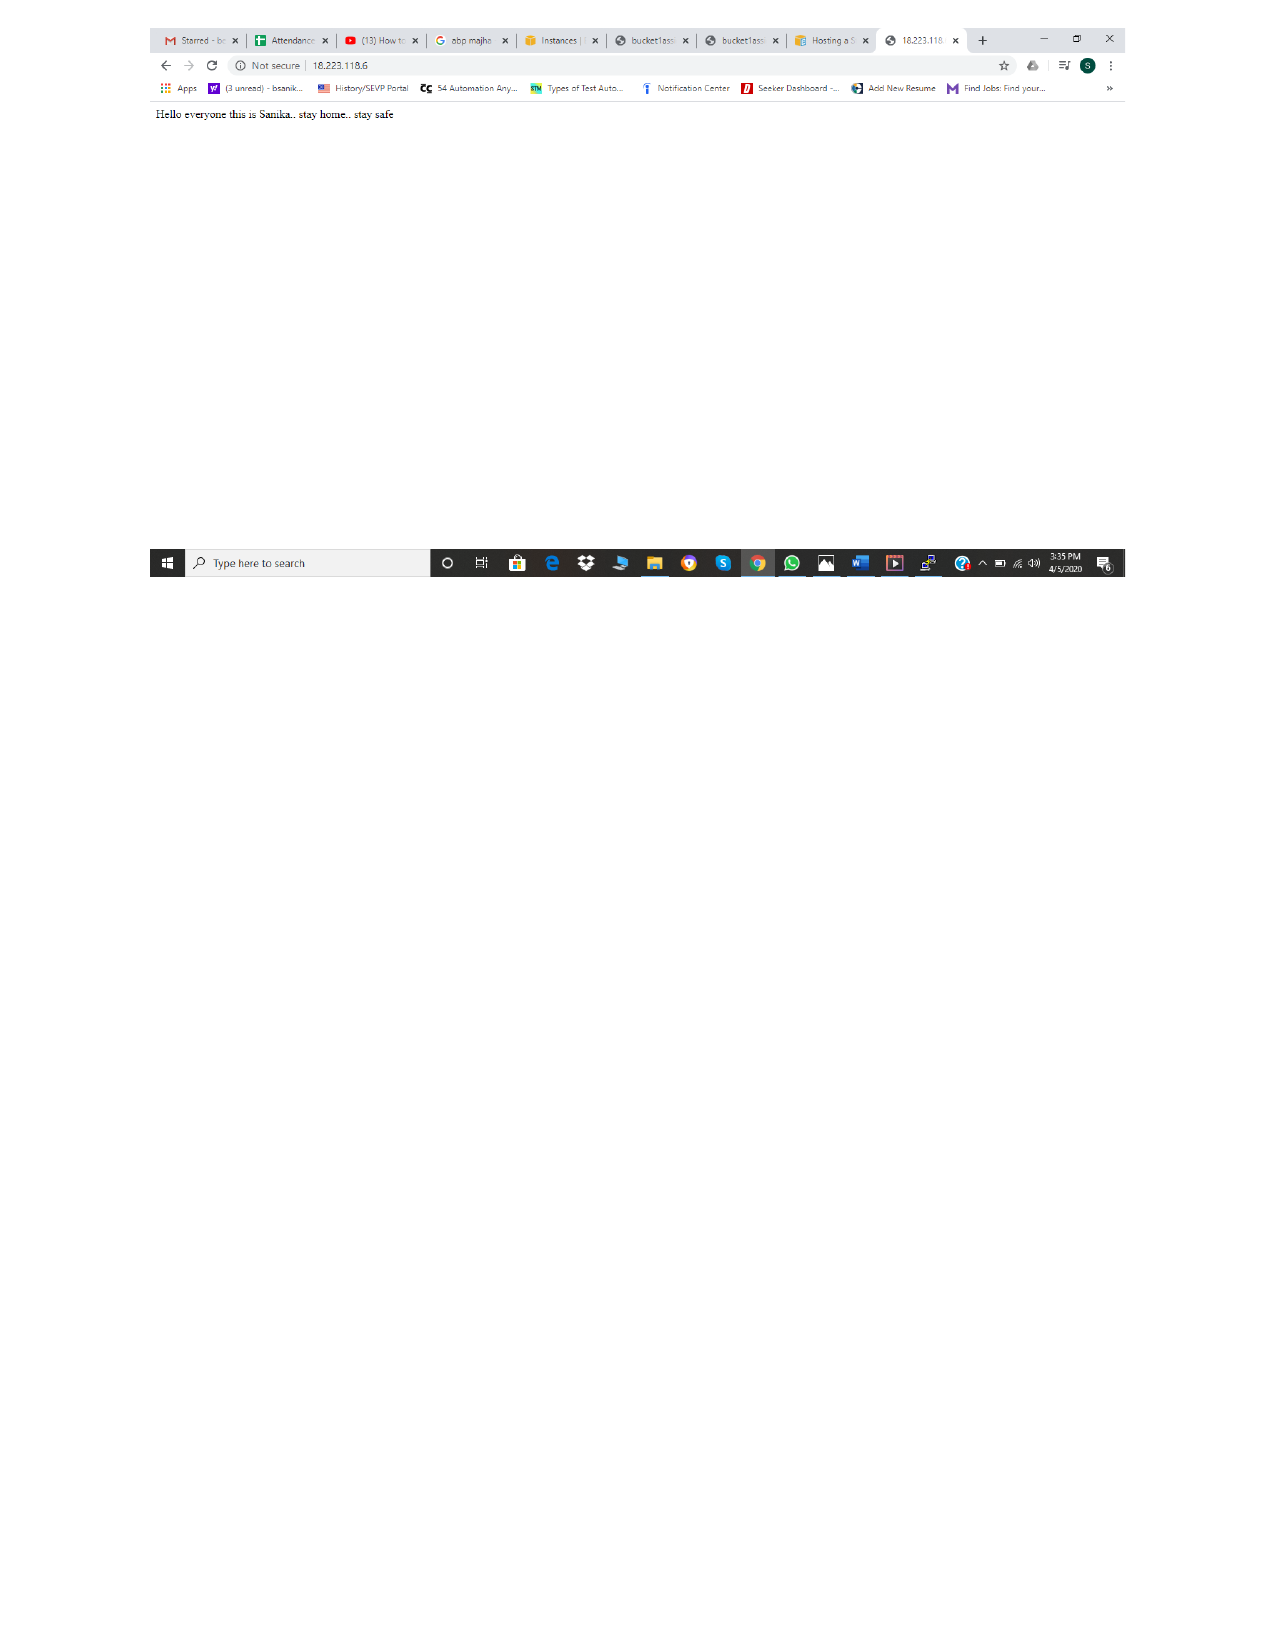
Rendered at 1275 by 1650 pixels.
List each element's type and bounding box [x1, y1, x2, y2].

picture [150, 28, 1125, 577]
